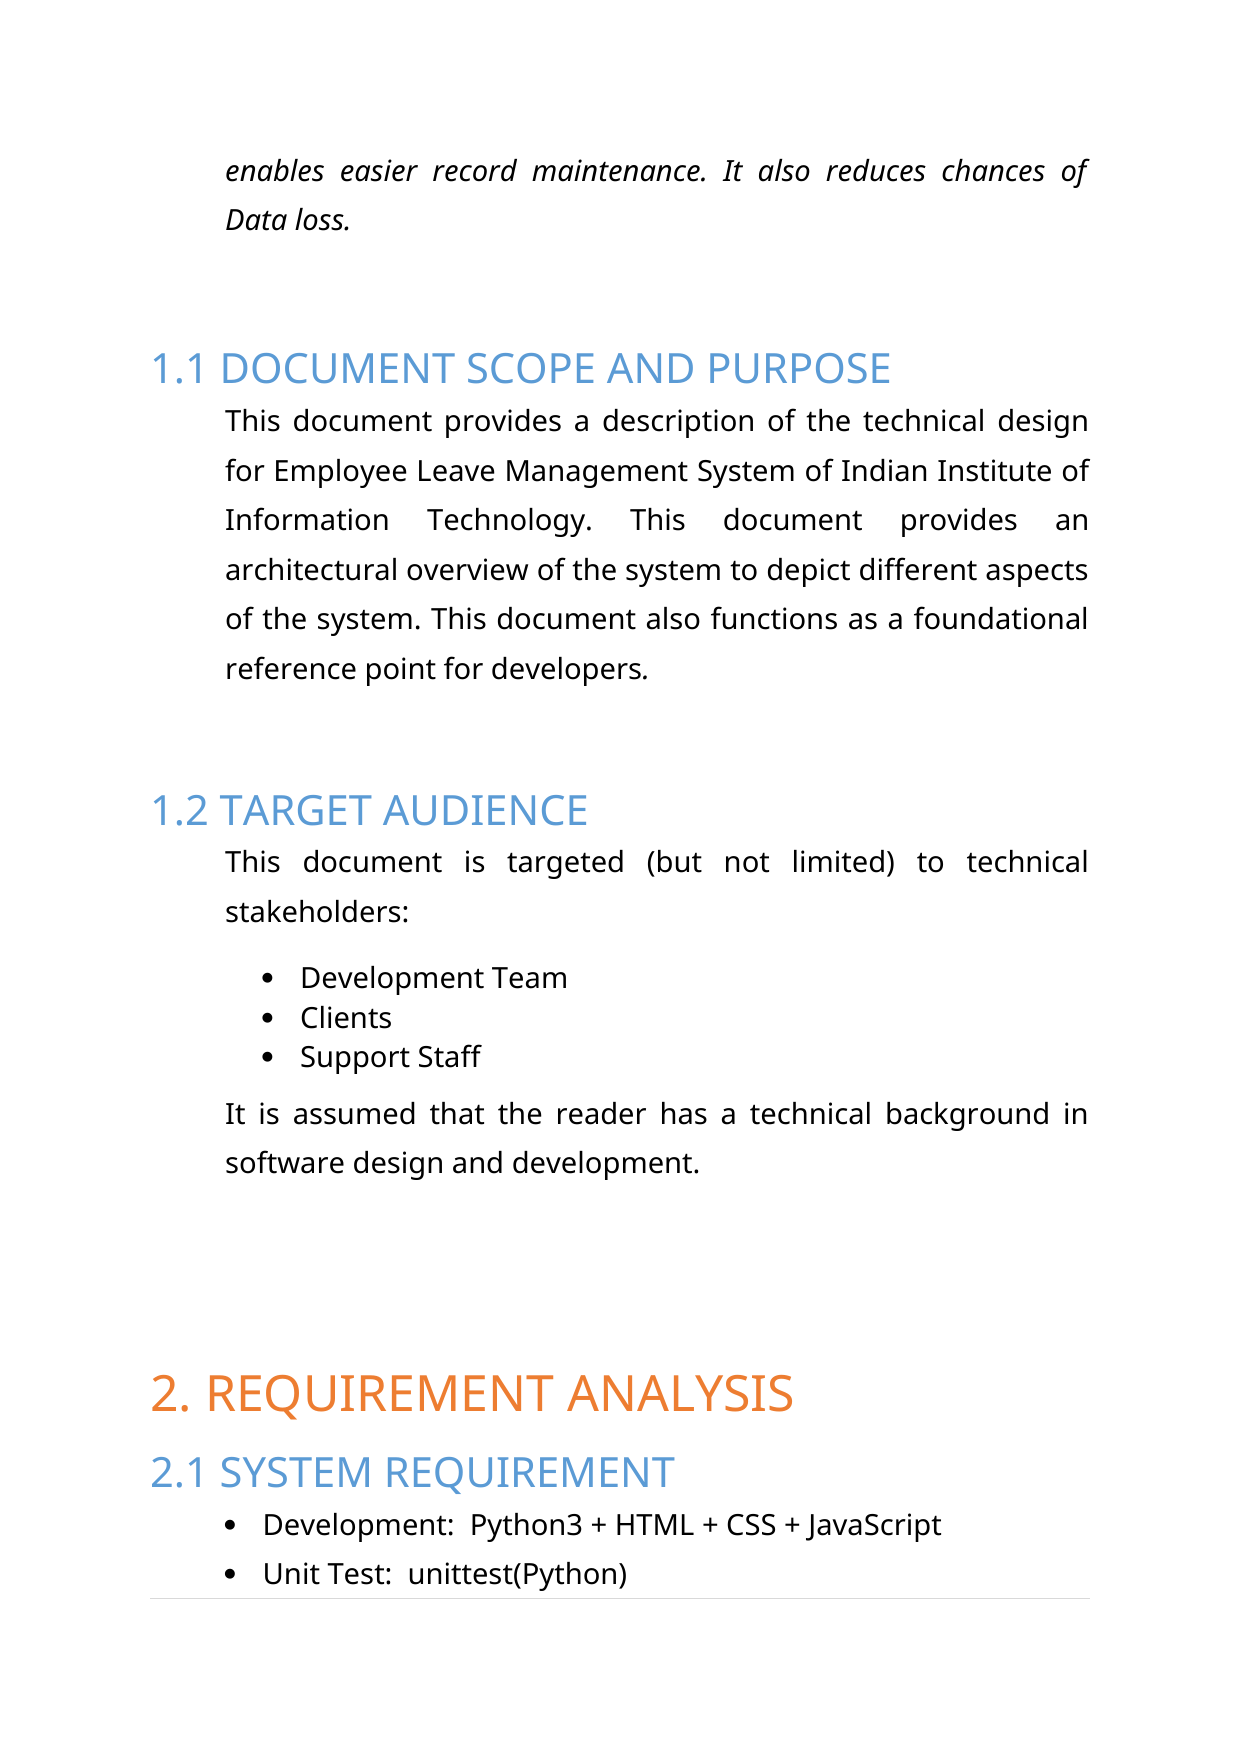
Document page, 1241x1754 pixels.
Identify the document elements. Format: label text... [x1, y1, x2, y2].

subtitle 1.2 TARGET AUDIENCE [150, 781, 1090, 837]
subtitle 2. REQUIREMENT ANALYSIS [150, 1358, 1090, 1426]
subtitle 1.1 DOCUMENT SCOPE AND PURPOSE [150, 339, 1090, 396]
list Development Team [262, 957, 1090, 997]
list Development: Python3 + HTML + CSS + JavaScript [225, 1504, 1090, 1543]
text This document provides a description of the technical design for Employee Leave Management System of Indian Institute of Information Technology. This document provides an architectural overview of the system to depict different aspects of the system. This document also functions as a foundational reference point for developers. [225, 400, 1090, 688]
subtitle 2.1 SYSTEM REQUIREMENT [150, 1443, 1090, 1500]
text It is assumed that the reader has a technical background in software design and development. [225, 1093, 1090, 1182]
list Unit Test: unittest(Python) [225, 1553, 1090, 1593]
list Support Staff [262, 1037, 1090, 1076]
list Clients [262, 997, 1090, 1037]
text This document is targeted (but not limited) to technical stakeholders: [225, 842, 1090, 931]
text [225, 150, 1090, 239]
